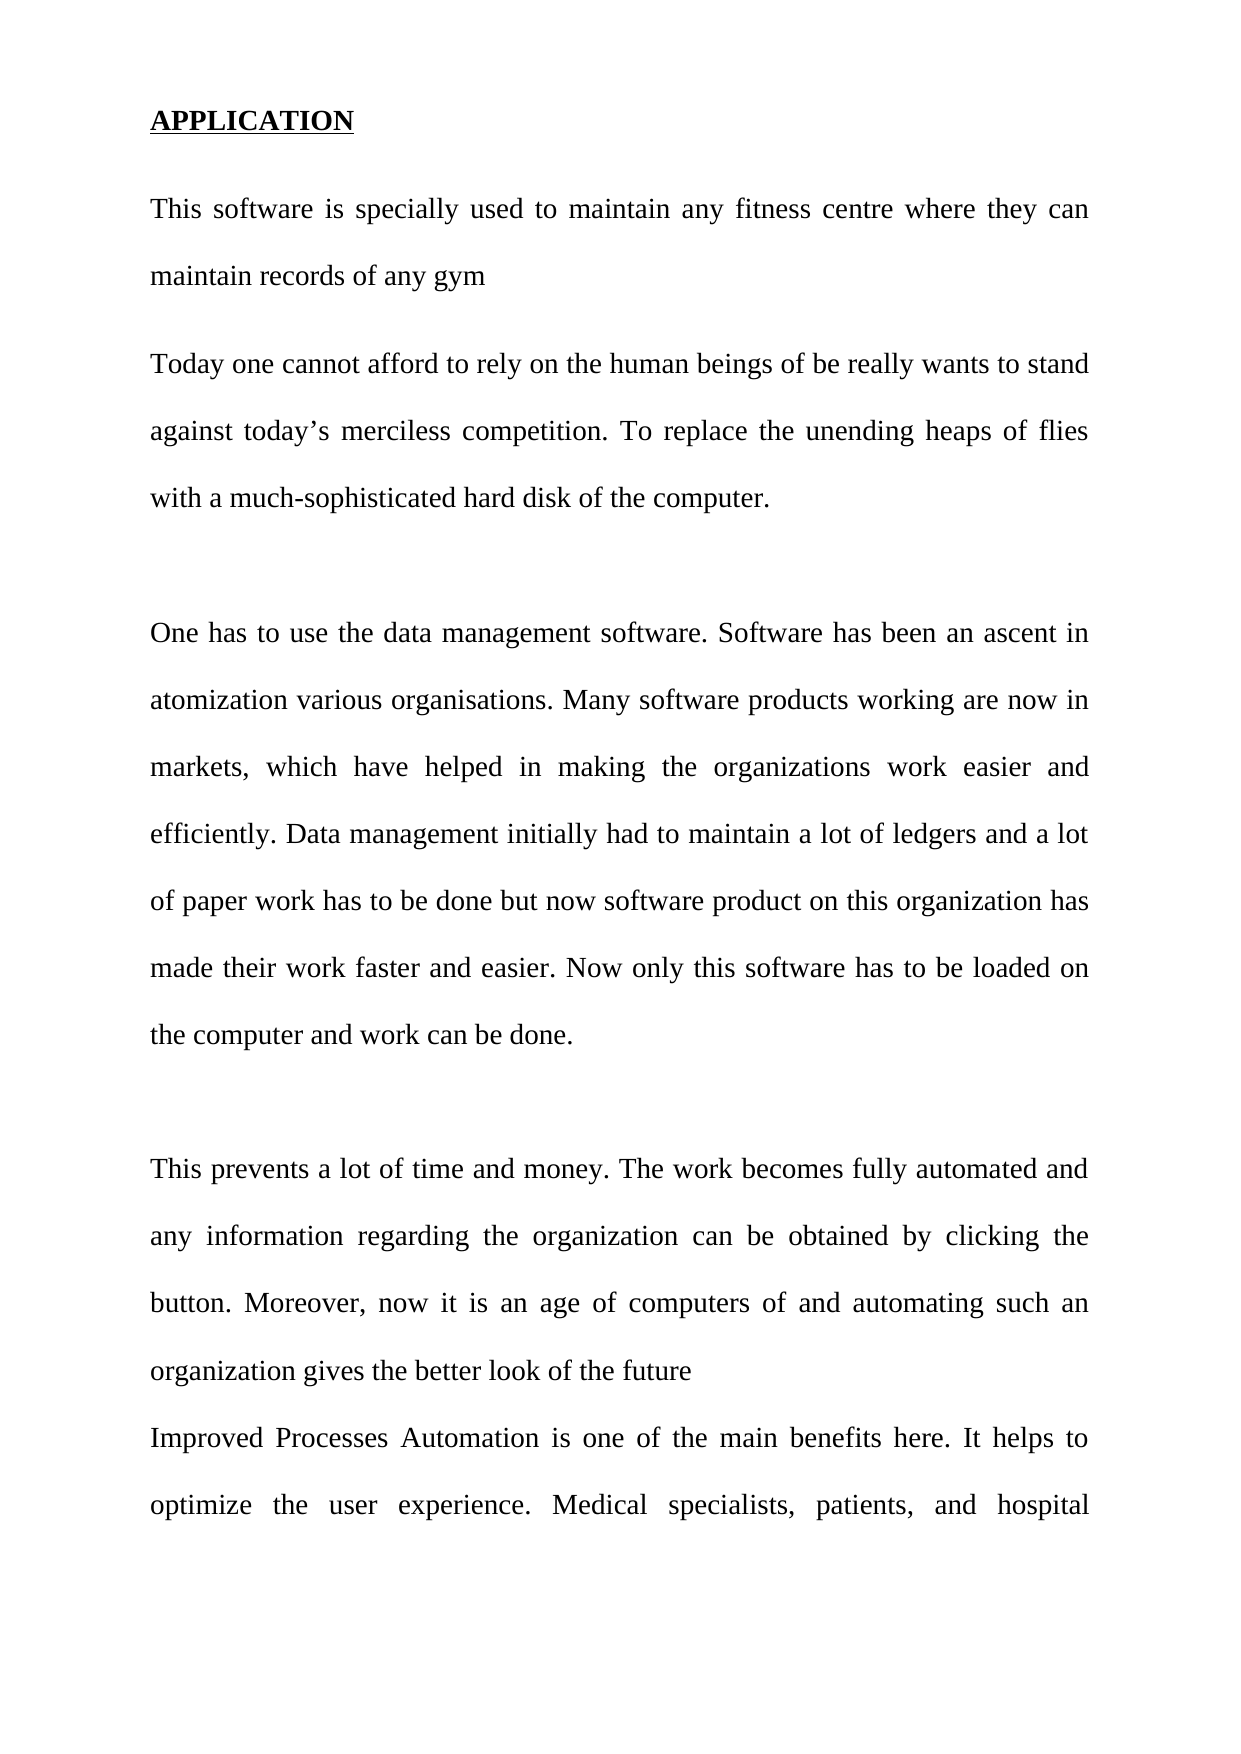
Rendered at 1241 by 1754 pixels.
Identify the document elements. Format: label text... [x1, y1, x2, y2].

text This software is specially used to maintain any fitness centre where they can maintain records of any gym [150, 191, 1090, 292]
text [150, 1420, 1090, 1520]
text This prevents a lot of time and money. The work becomes fully automated and any information regarding the organization can be obtained by clicking the button. Moreover, now it is an age of computers of and automating such an organization gives the better look of the future [150, 1151, 1090, 1386]
text APPLICATION [150, 103, 1090, 137]
text Today one cannot afford to rely on the human beings of be really wants to stand against today’s merciless competition. To replace the unending heaps of flies with a much-sophisticated hard disk of the computer. [150, 346, 1090, 514]
text One has to use the data management software. Software has been an ascent in atomization various organisations. Many software products working are now in markets, which have helped in making the organizations work easier and efficiently. Data management initially had to maintain a lot of ledgers and a lot of paper work has to be done but now software product on this organization has made their work faster and easier. Now only this software has to be loaded on the computer and work can be done. [150, 615, 1090, 1051]
